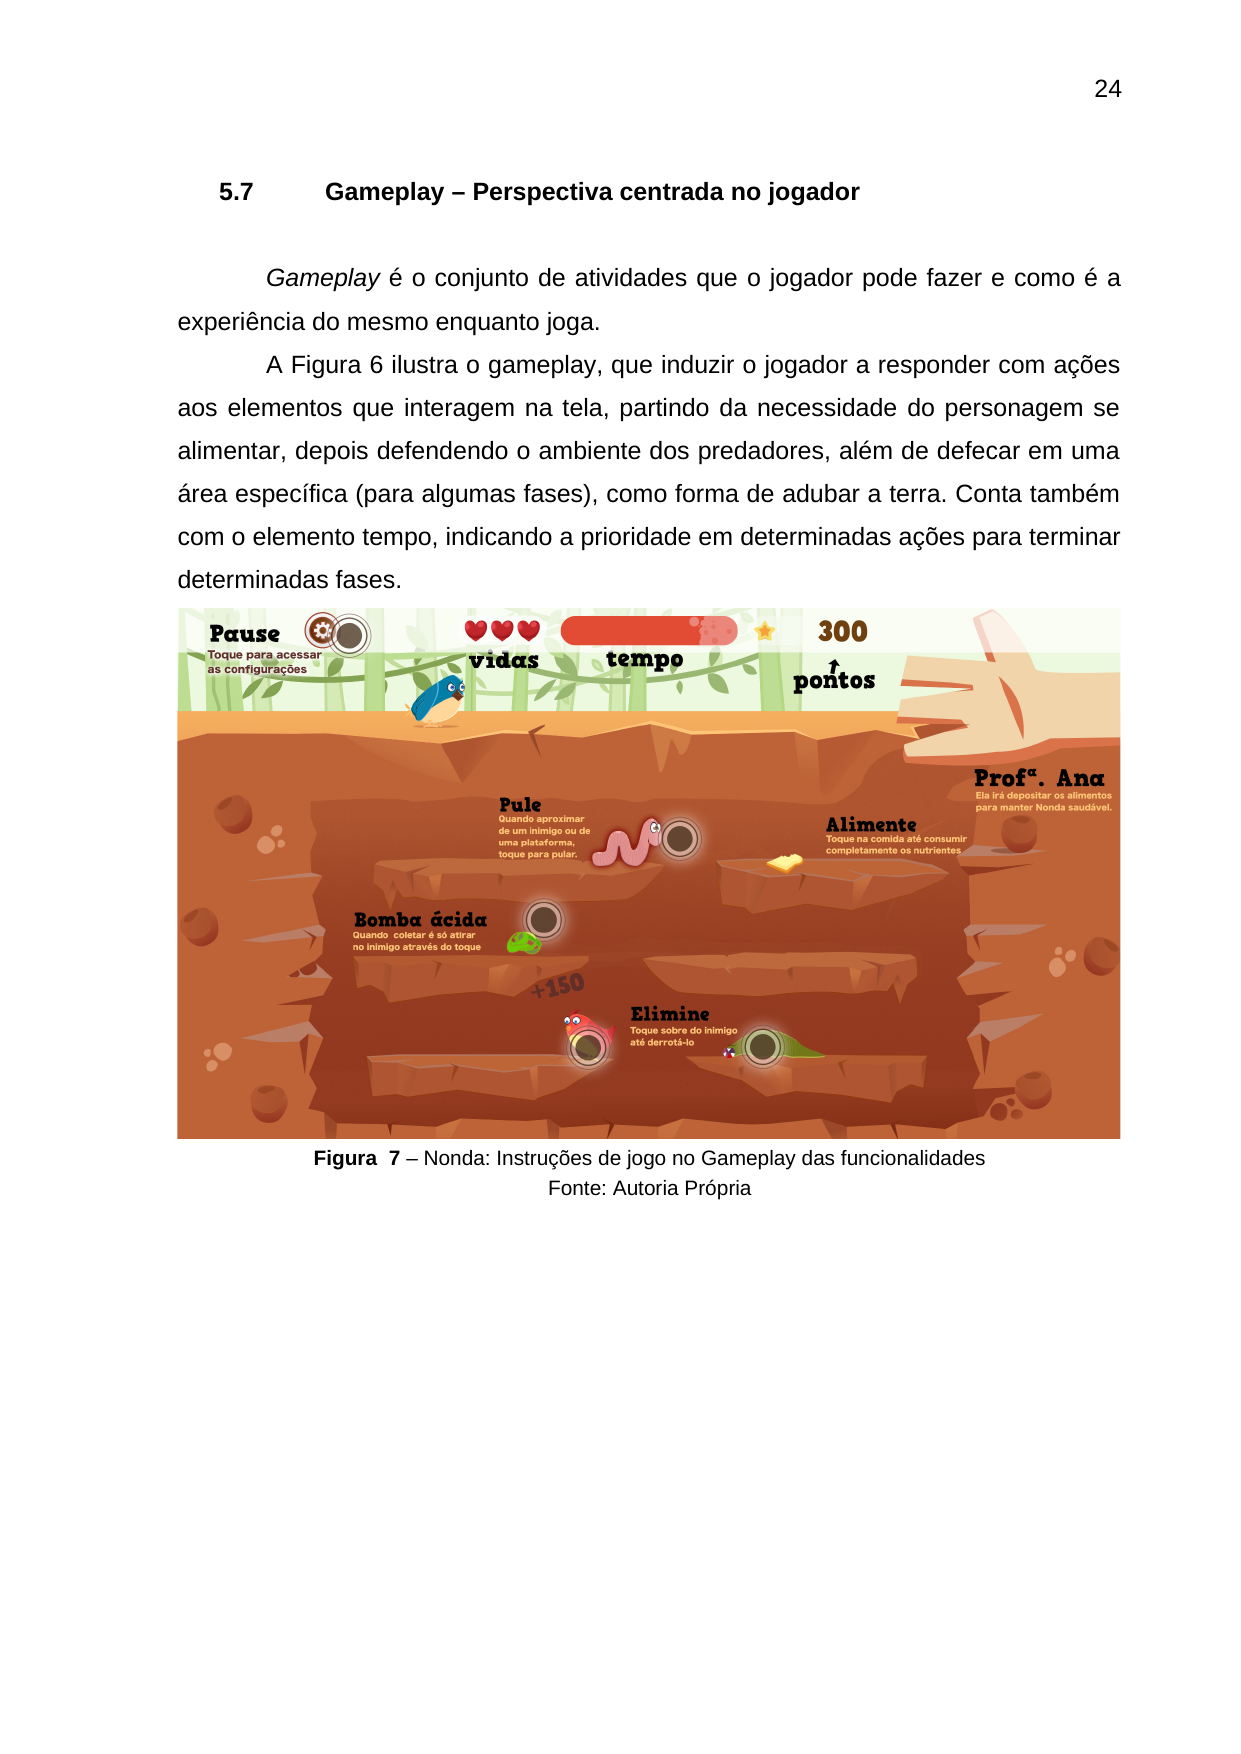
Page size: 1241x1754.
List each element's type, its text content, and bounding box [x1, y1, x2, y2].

text 5.7 Gameplay – Perspectiva centrada no jogador [219, 177, 1122, 206]
text Gameplay é o conjunto de atividades que o jogador pode fazer e como é a experiência do mesmo enquanto joga. [177, 263, 1122, 335]
text o gameplayinduzir o jogador a responder com ações aos elementos que interagem na tela, partindo da necessidade do personagem se alimentar, depois defendendo o ambiente dos predadores, além de defecar em uma área específica (para algumas fases), como forma de adubar a terra. Conta também com o elemento tempo, indicando a prioridade em determinadas ações para terminar determinadas fases. [177, 350, 1122, 594]
picture [177, 608, 1121, 1139]
text Fonte: Autoria Própria [177, 1176, 1122, 1199]
